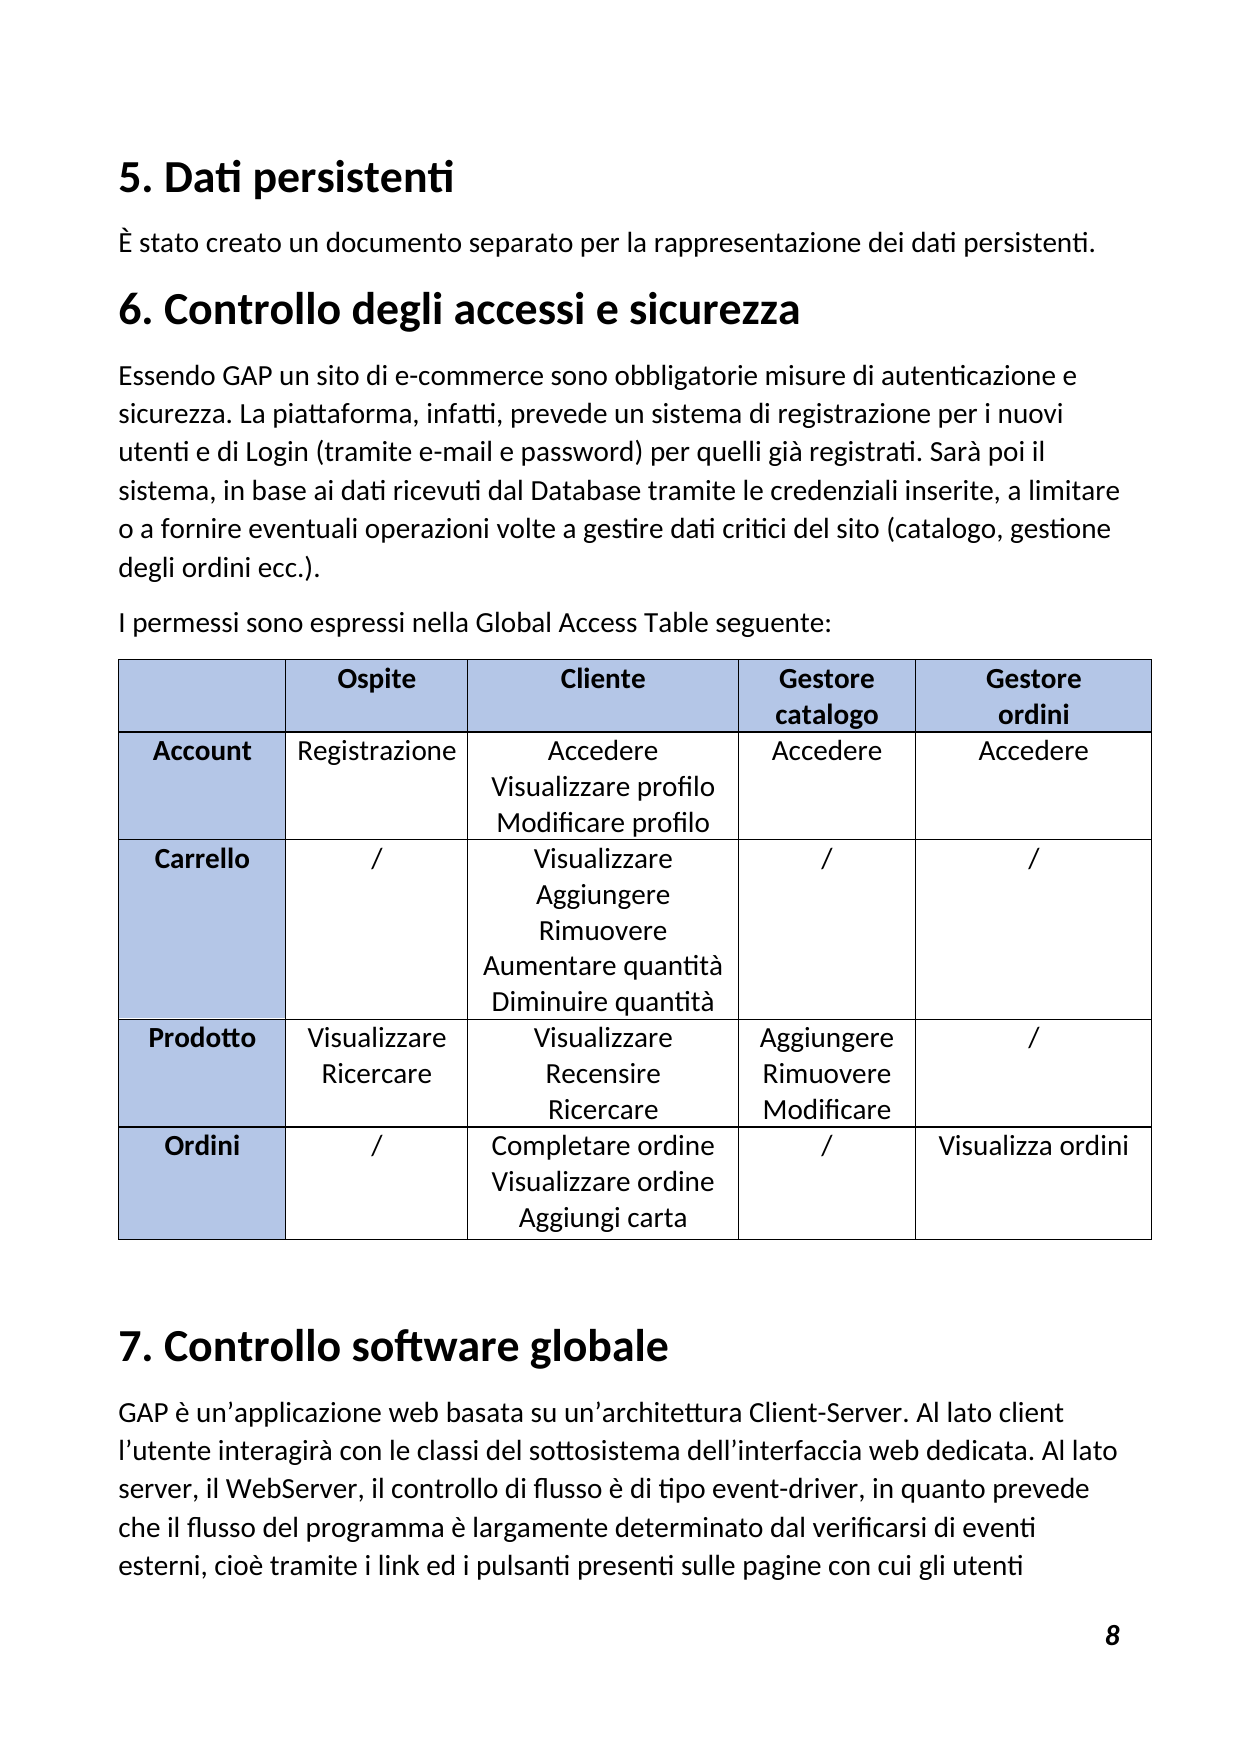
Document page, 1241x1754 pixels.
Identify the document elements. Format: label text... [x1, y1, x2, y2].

table_cell / [916, 1020, 1151, 1126]
table_cell Visualizzare Aggiungere Rimuovere Aumentare quantità Diminuire quantità [468, 840, 738, 1018]
table_cell Ordini [119, 1128, 285, 1239]
table_cell Accedere Visualizzare profilo Modificare profilo [468, 733, 738, 839]
text È stato creato un documento separato per la rappresentazione dei dati persistenti. [118, 224, 1122, 260]
table_cell Registrazione [286, 733, 467, 839]
table_cell / [739, 1128, 915, 1239]
table_cell Completare ordine Visualizzare ordine Aggiungi carta [468, 1128, 738, 1239]
table_header Gestore ordini [916, 660, 1151, 731]
table_cell Visualizzare Ricercare [286, 1020, 467, 1126]
table_cell Prodotto [119, 1020, 285, 1126]
text 5. Dati persistenti [118, 148, 1122, 203]
text 6. Controllo degli accessi e sicurezza [118, 280, 1122, 336]
table_header Cliente [468, 660, 738, 731]
table_cell Accedere [739, 733, 915, 839]
table_cell Account [119, 733, 285, 839]
text 7. Controllo software globale [118, 1317, 1122, 1373]
table_cell Accedere [916, 733, 1151, 839]
table_cell Aggiungere Rimuovere Modificare [739, 1020, 915, 1126]
table_cell / [286, 1128, 467, 1239]
table_cell Visualizza ordini [916, 1128, 1151, 1239]
table_cell / [286, 840, 467, 1018]
table_cell Visualizzare Recensire Ricercare [468, 1020, 738, 1126]
table_cell / [739, 840, 915, 1018]
table_header Gestore catalogo [739, 660, 915, 731]
table_header [119, 660, 285, 731]
text I permessi sono espressi nella Global Access Table seguente: [118, 604, 1122, 639]
table_cell / [916, 840, 1151, 1018]
table_cell Carrello [119, 840, 285, 1018]
table_header Ospite [286, 660, 467, 731]
text Essendo GAP un sito di e-commerce sono obbligatorie misure di autenticazione e sicurezza. La piattaforma, infatti, prevede un sistema di registrazione per i nuovi utenti e di Login (tramite e-mail e password) per quelli già registrati. Sarà poi il sistema, in base ai dati ricevuti dal Database tramite le credenziali inserite, a limitare o a fornire eventuali operazioni volte a gestire dati critici del sito (catalogo, gestione degli ordini ecc.). [118, 357, 1122, 584]
